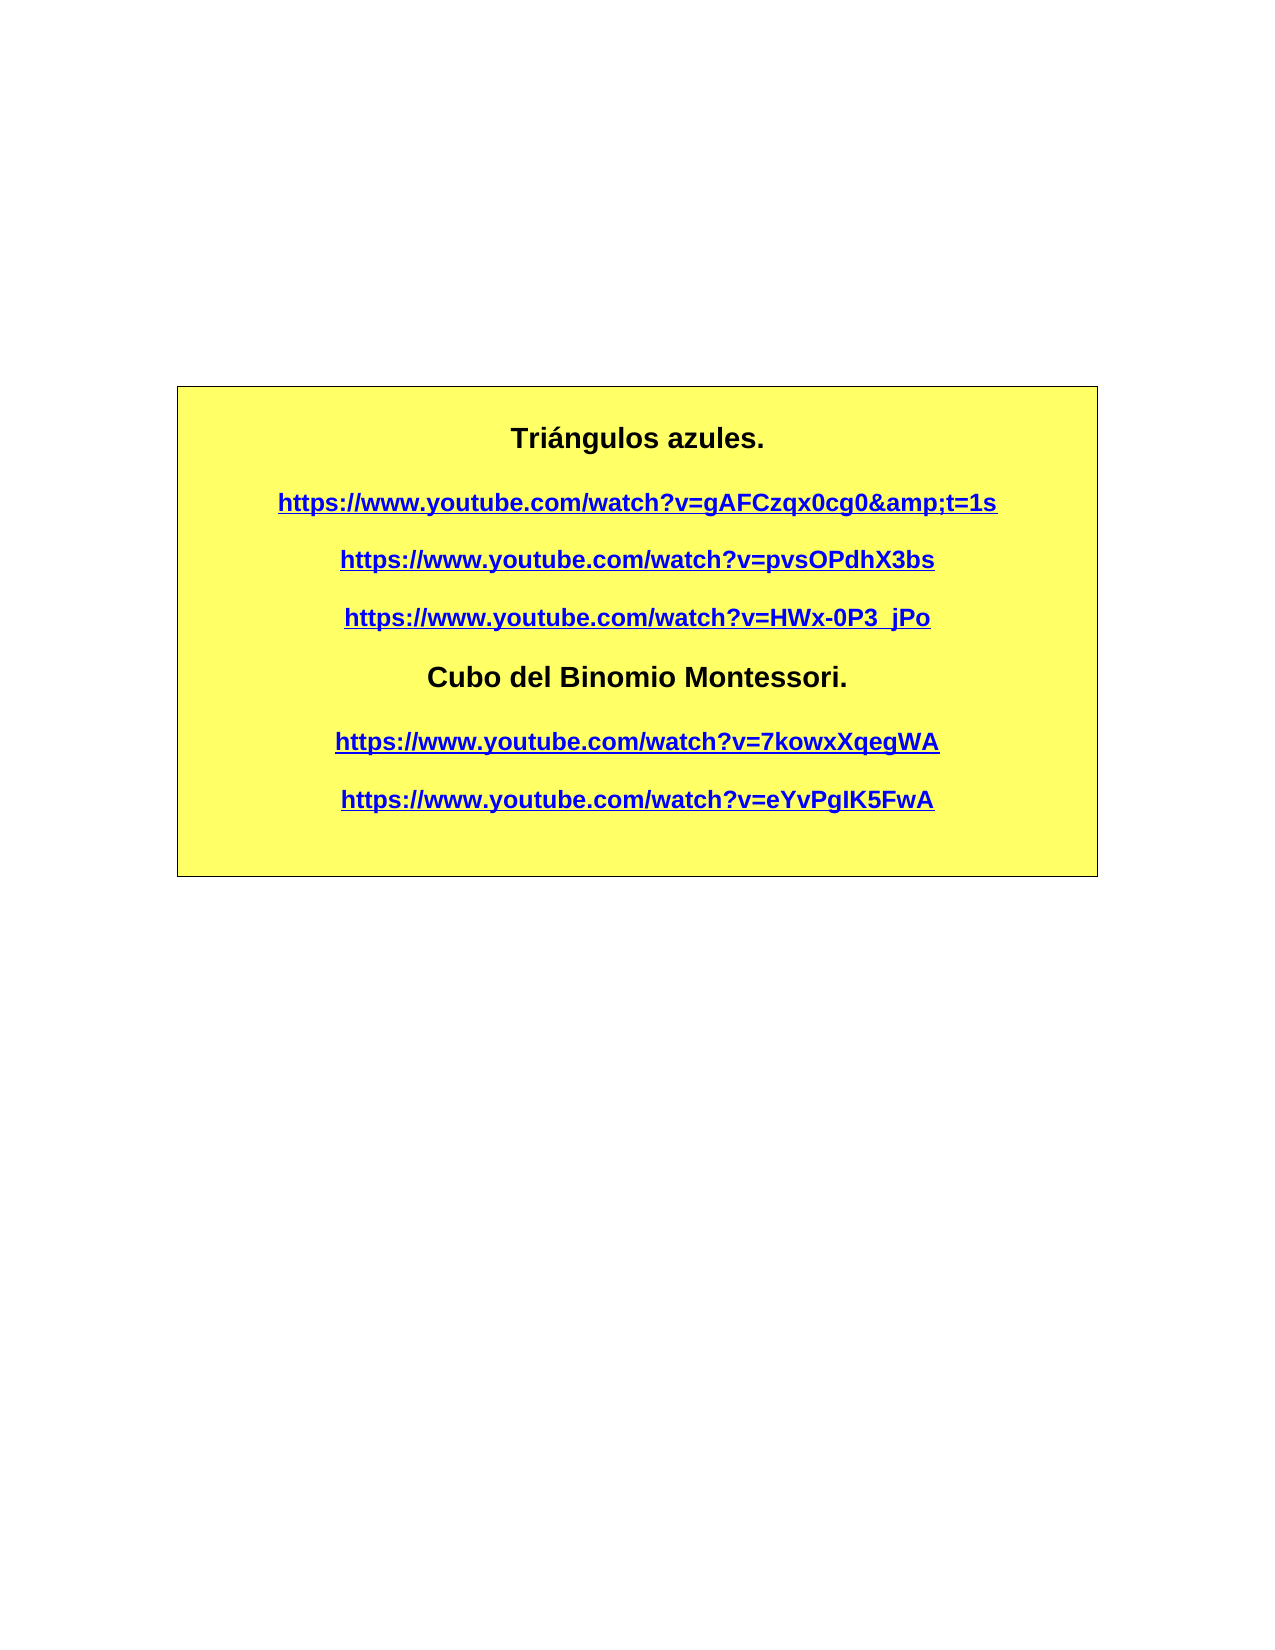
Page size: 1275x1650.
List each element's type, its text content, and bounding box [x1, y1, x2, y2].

table_header Triángulos azules. https://www.youtube.com/watch?v=gAFCzqx0cg0&amp;t=1s https://www.youtube.com/watch?v=pvsOPdhX3bs https://www.youtube.com/watch?v=HWx-0P3_jPo Cubo del Binomio Montessori. https://www.youtube.com/watch?v=7kowxXqegWA https://www.youtube.com/watch?v=eYvPgIK5FwA [178, 387, 1097, 876]
